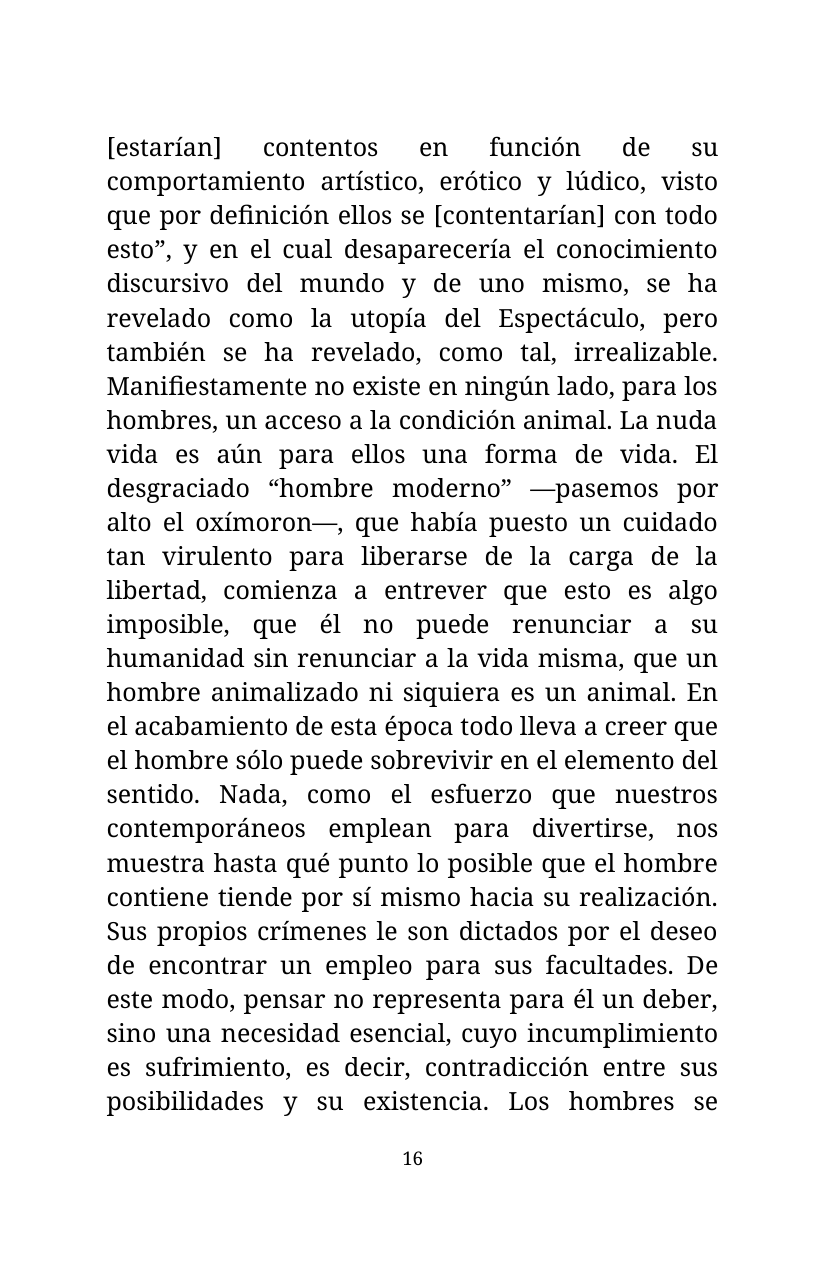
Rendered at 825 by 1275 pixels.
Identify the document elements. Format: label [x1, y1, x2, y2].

text [106, 130, 719, 1118]
